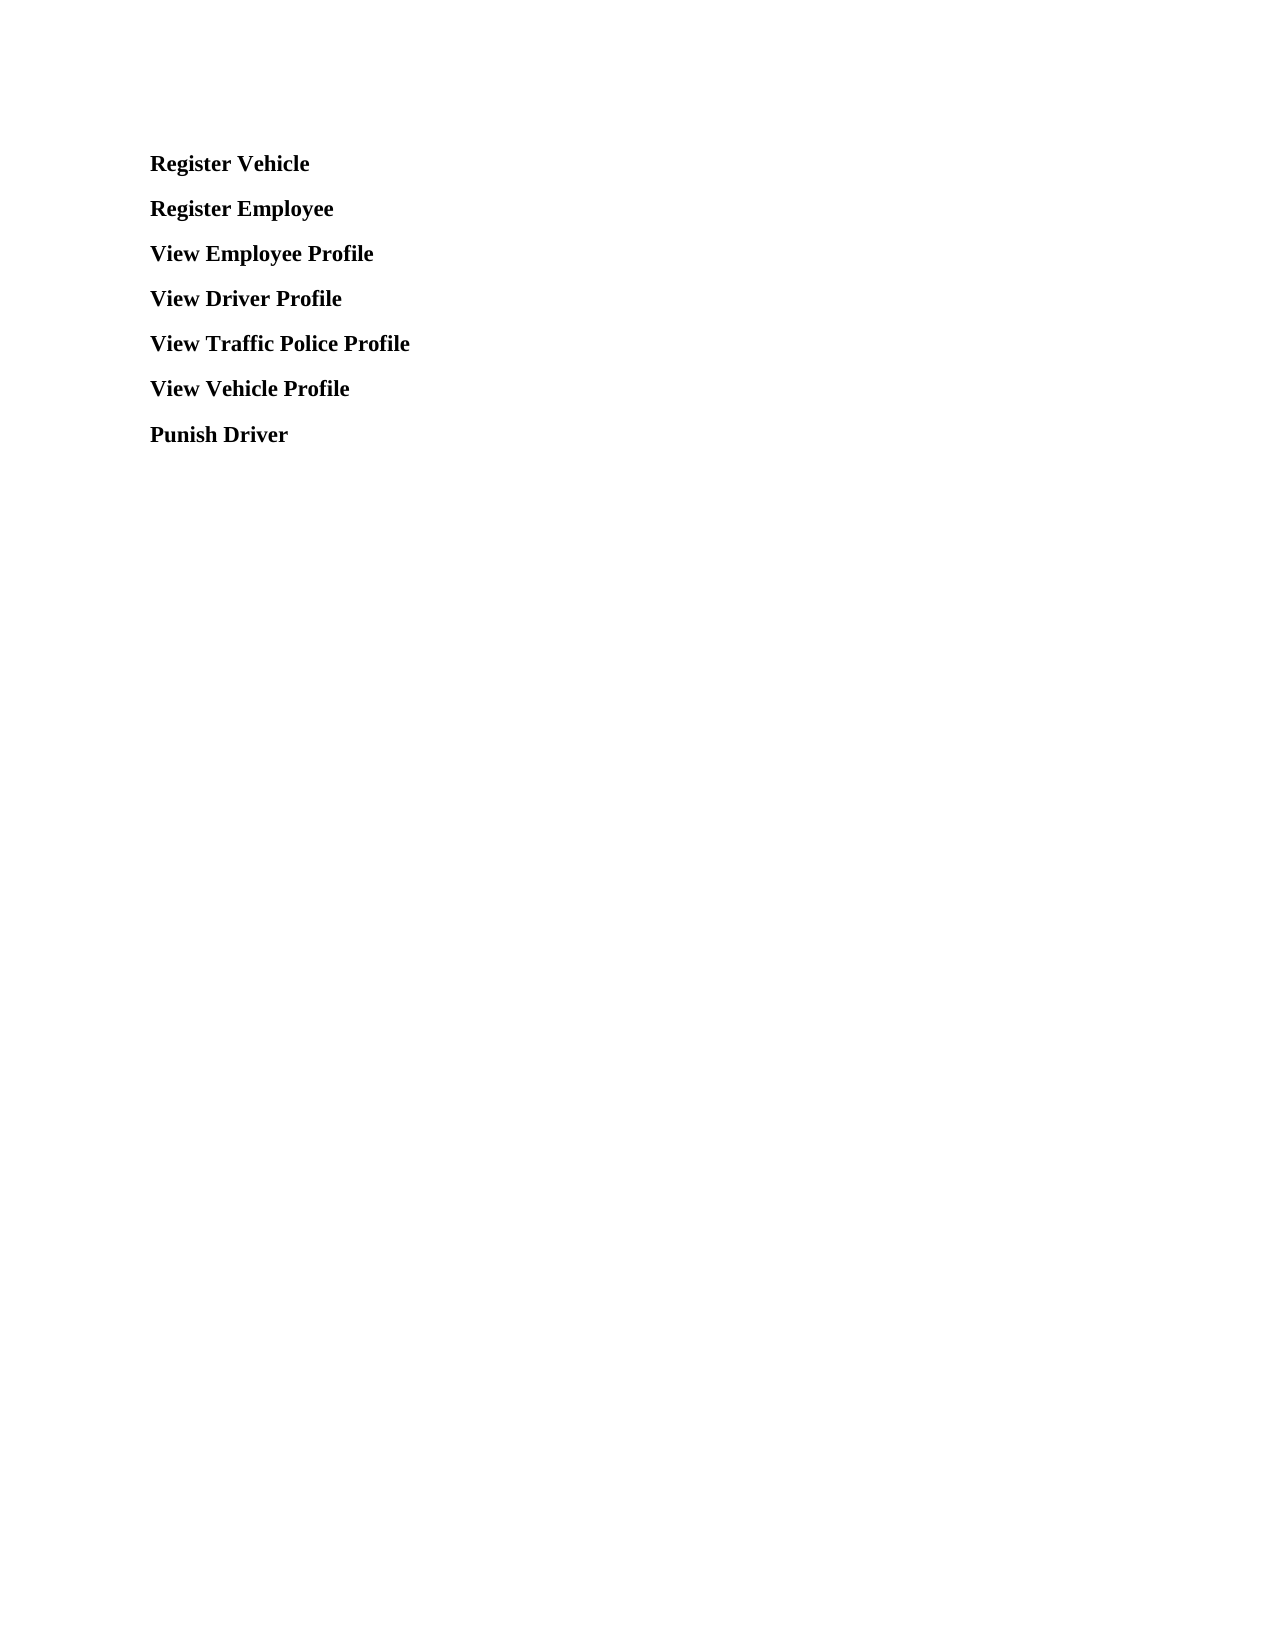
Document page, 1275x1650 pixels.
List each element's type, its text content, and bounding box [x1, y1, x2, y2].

text View Traffic Police Profile [150, 330, 1125, 357]
text View Driver Profile [150, 285, 1125, 312]
text Register Employee [150, 195, 1125, 221]
text View Vehicle Profile [150, 376, 1125, 402]
text View Employee Profile [150, 240, 1125, 267]
text Register Vehicle [150, 150, 1125, 176]
text Punish Driver [150, 421, 1125, 447]
